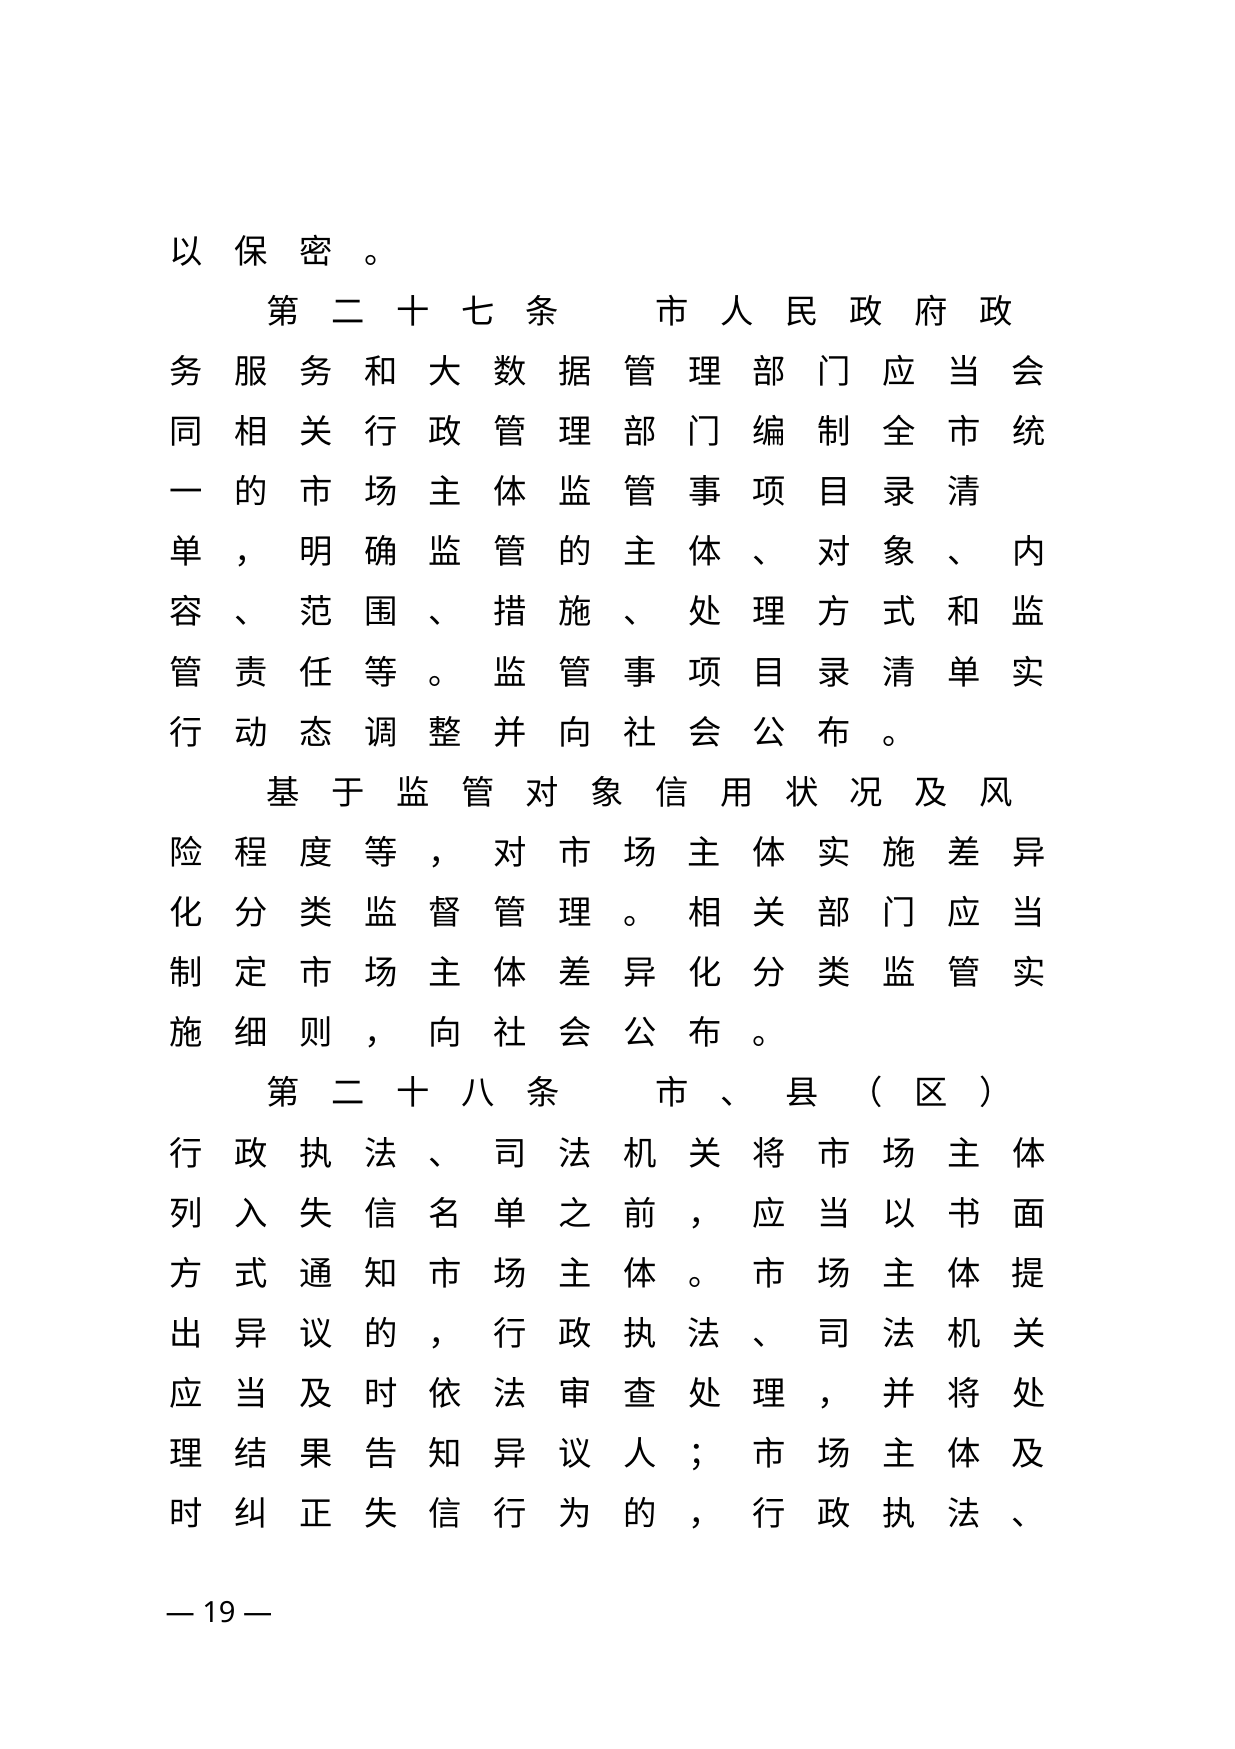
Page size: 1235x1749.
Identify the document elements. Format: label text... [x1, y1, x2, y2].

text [169, 1060, 1077, 1541]
text 第二十七条 市人民政府政务服务和大数据管理部门应当会同相关行政管理部门编制全市统一的市场主体监管事项目录清单，明确监管的主体、对象、内容、范围、措施、处理方式和监管责任等。监管事项目录清单实行动态调整并向社会公布。 [169, 279, 1077, 760]
text 基于监管对象信用状况及风险程度等，对市场主体实施差异化分类监督管理。相关部门应当制定市场主体差异化分类监管实施细则，向社会公布。 [169, 760, 1077, 1060]
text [169, 219, 1077, 279]
